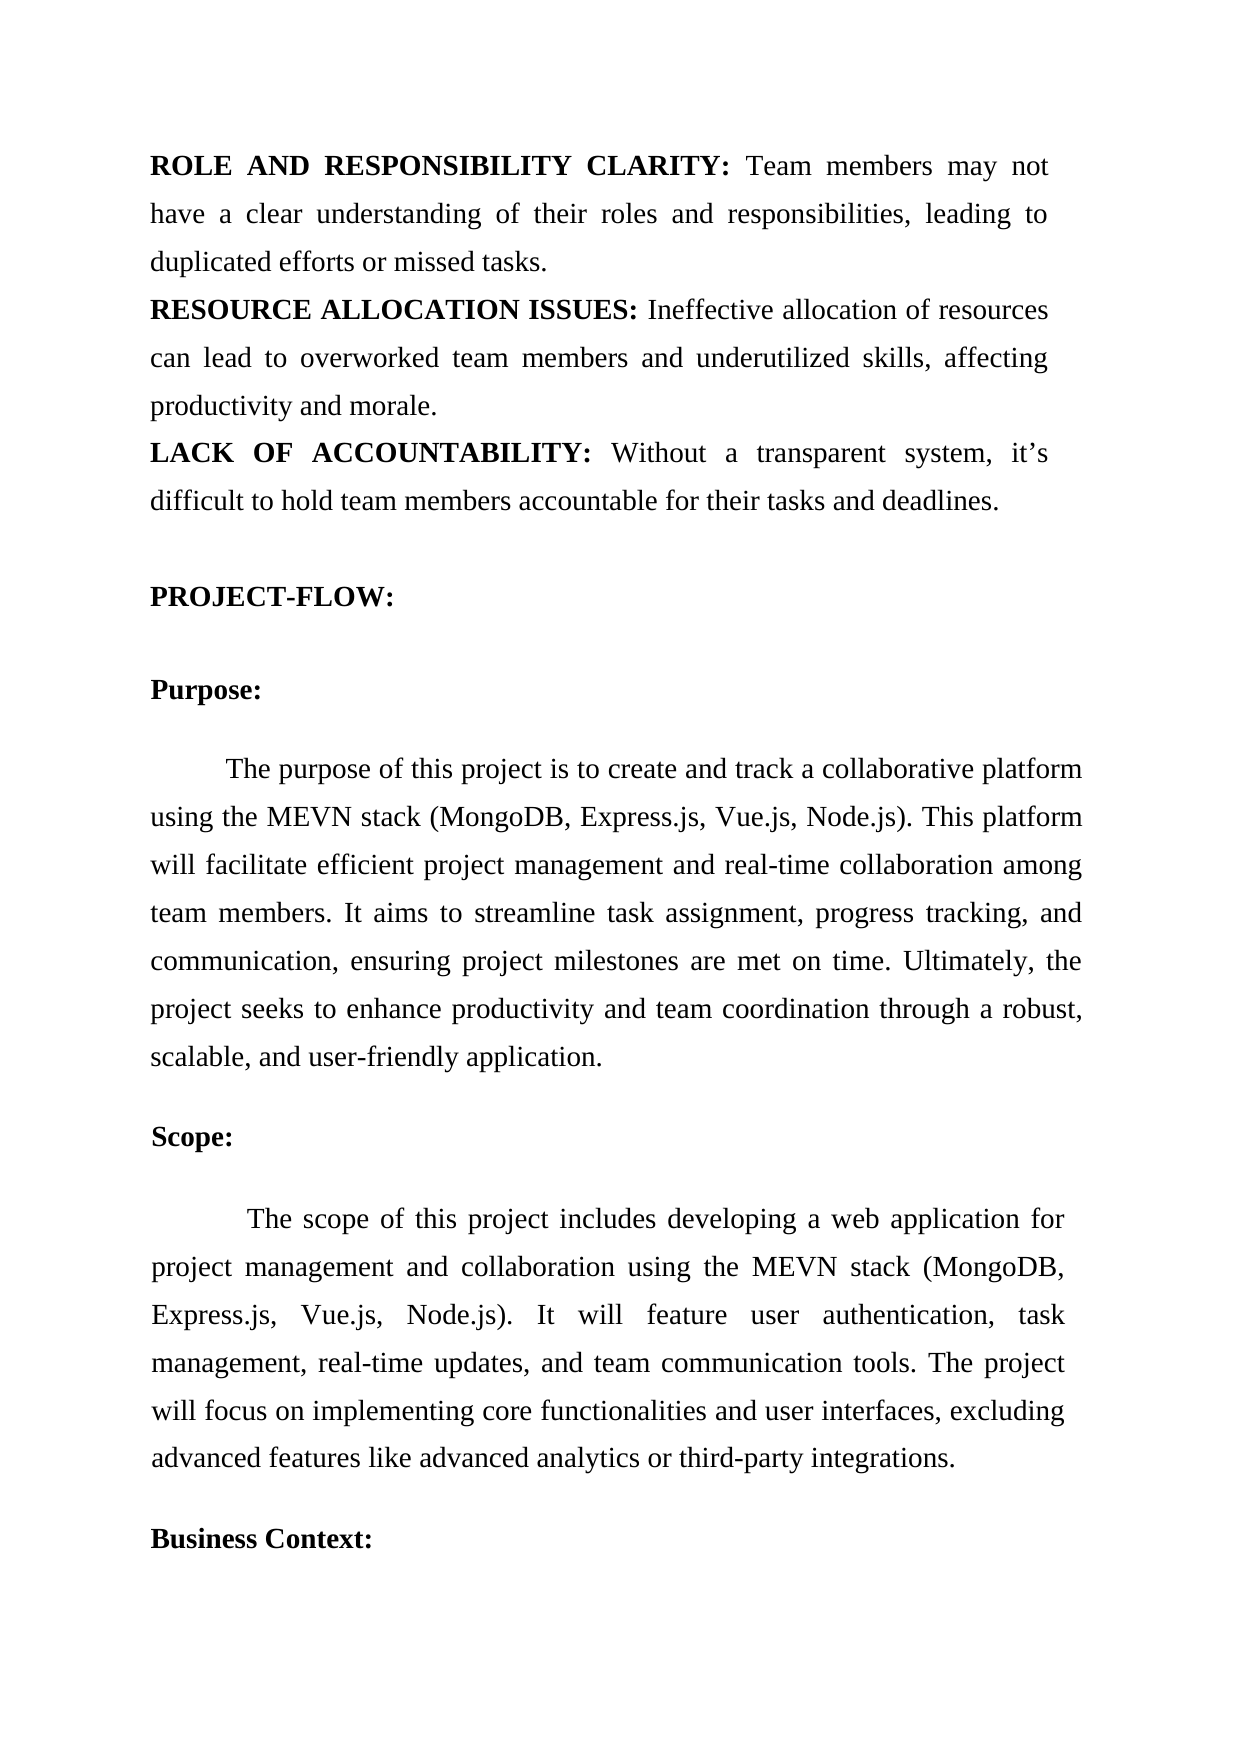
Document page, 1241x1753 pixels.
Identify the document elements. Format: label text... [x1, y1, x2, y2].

text The scope of this project includes developing a web application for project management and collaboration using the MEVN stack (MongoDB, Express.js, Vue.js, Node.js). It will feature user authentication, task management, real-time updates, and team communication tools. The project will focus on implementing core functionalities and user interfaces, excluding advanced features like advanced analytics or third-party integrations. [151, 1201, 1066, 1474]
text Business Context: [150, 1521, 1097, 1555]
text Purpose: [150, 672, 1097, 706]
text Scope: [151, 1119, 1097, 1153]
text LACK OF ACCOUNTABILITY: Without a transparent system, it’s difficult to hold team members accountable for their tasks and deadlines. [150, 436, 1049, 517]
text RESOURCE ALLOCATION ISSUES: Ineffective allocation of resources can lead to overworked team members and underutilized skills, affecting productivity and morale. [150, 292, 1049, 421]
text ROLE AND RESPONSIBILITY CLARITY: Team members may not have a clear understanding of their roles and responsibilities, leading to duplicated efforts or missed tasks. [150, 148, 1049, 277]
text PROJECT-FLOW: [150, 579, 1049, 613]
text The purpose of this project is to create and track a collaborative platform using the MEVN stack (MongoDB, Express.js, Vue.js, Node.js). This platform will facilitate efficient project management and real-time collaboration among team members. It aims to streamline task assignment, progress tracking, and communication, ensuring project milestones are met on time. Ultimately, the project seeks to enhance productivity and team coordination through a robust, scalable, and user-friendly application. [150, 751, 1083, 1072]
